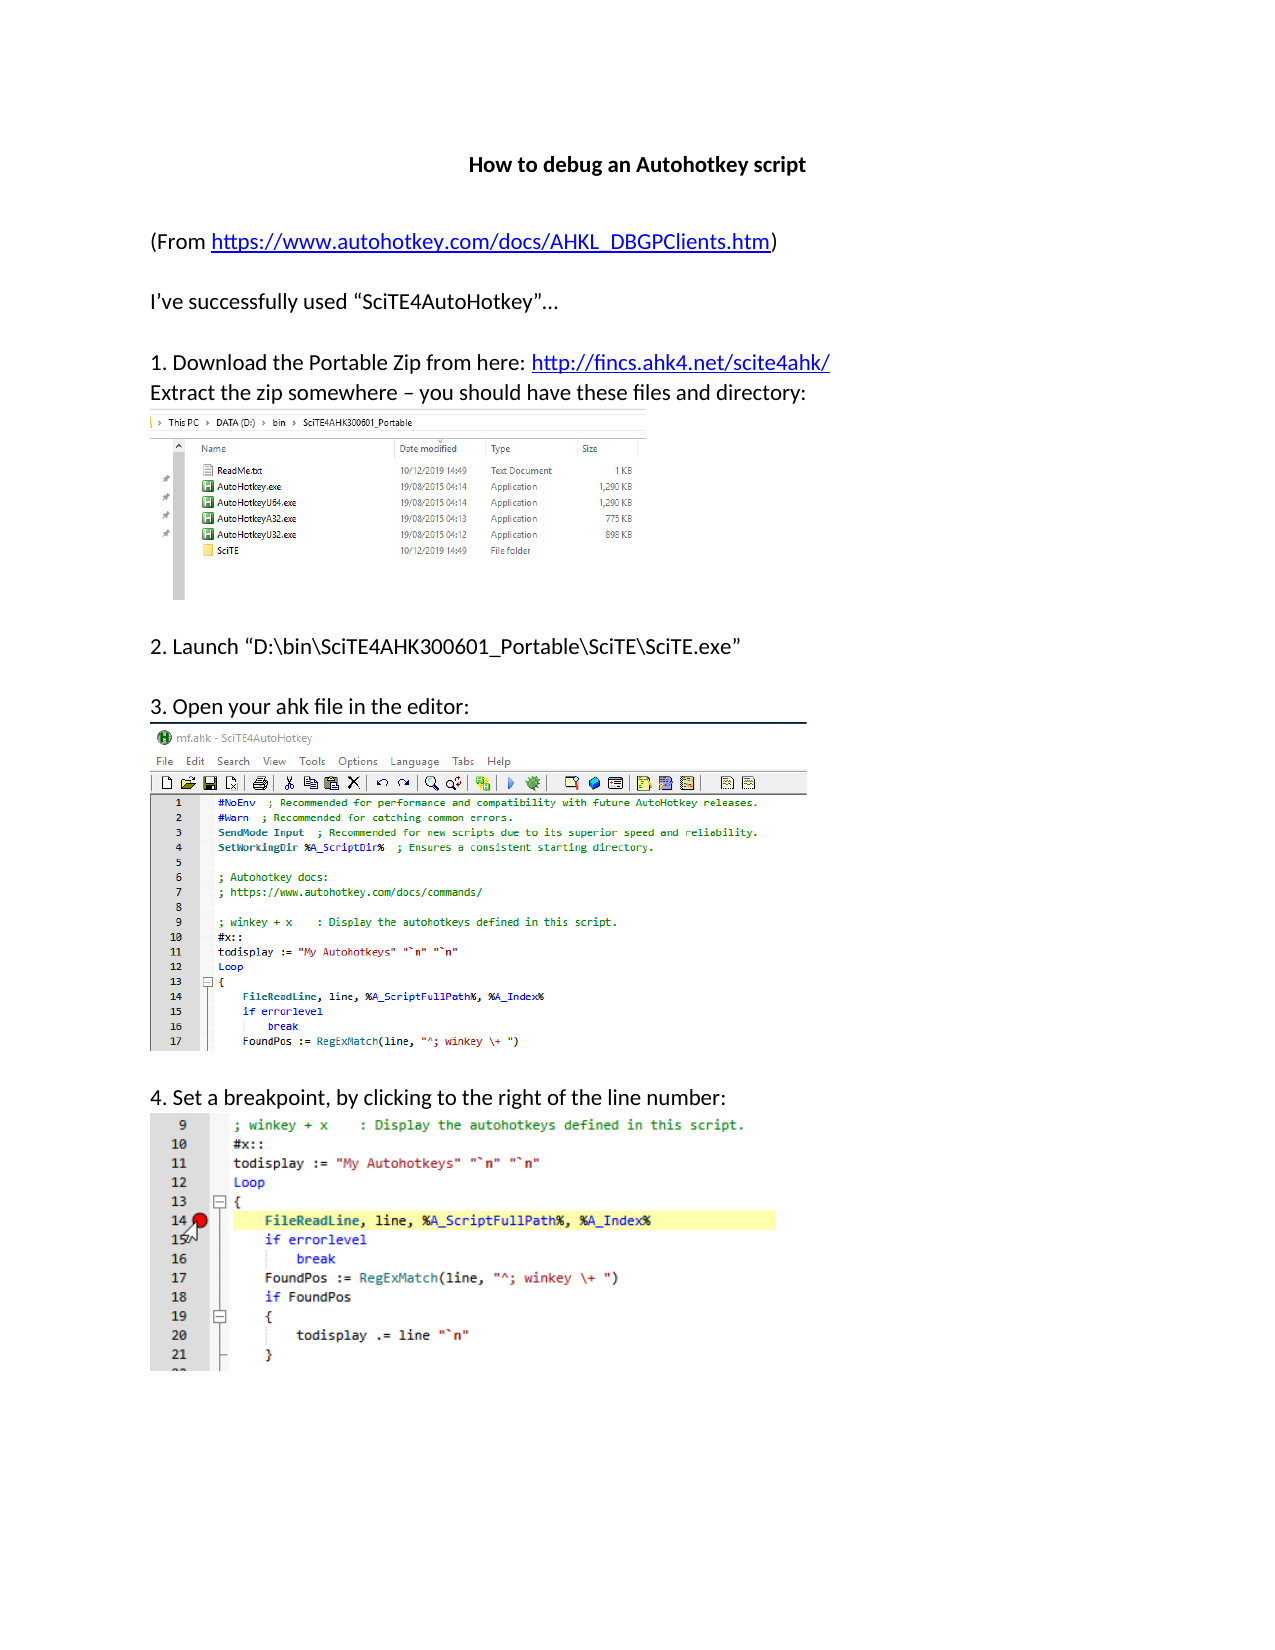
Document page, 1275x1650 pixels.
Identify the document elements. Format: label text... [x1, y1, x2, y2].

text How to debug an Autohotkey script [150, 150, 1125, 208]
picture [150, 408, 647, 600]
picture [150, 1113, 775, 1371]
picture [150, 722, 807, 1051]
